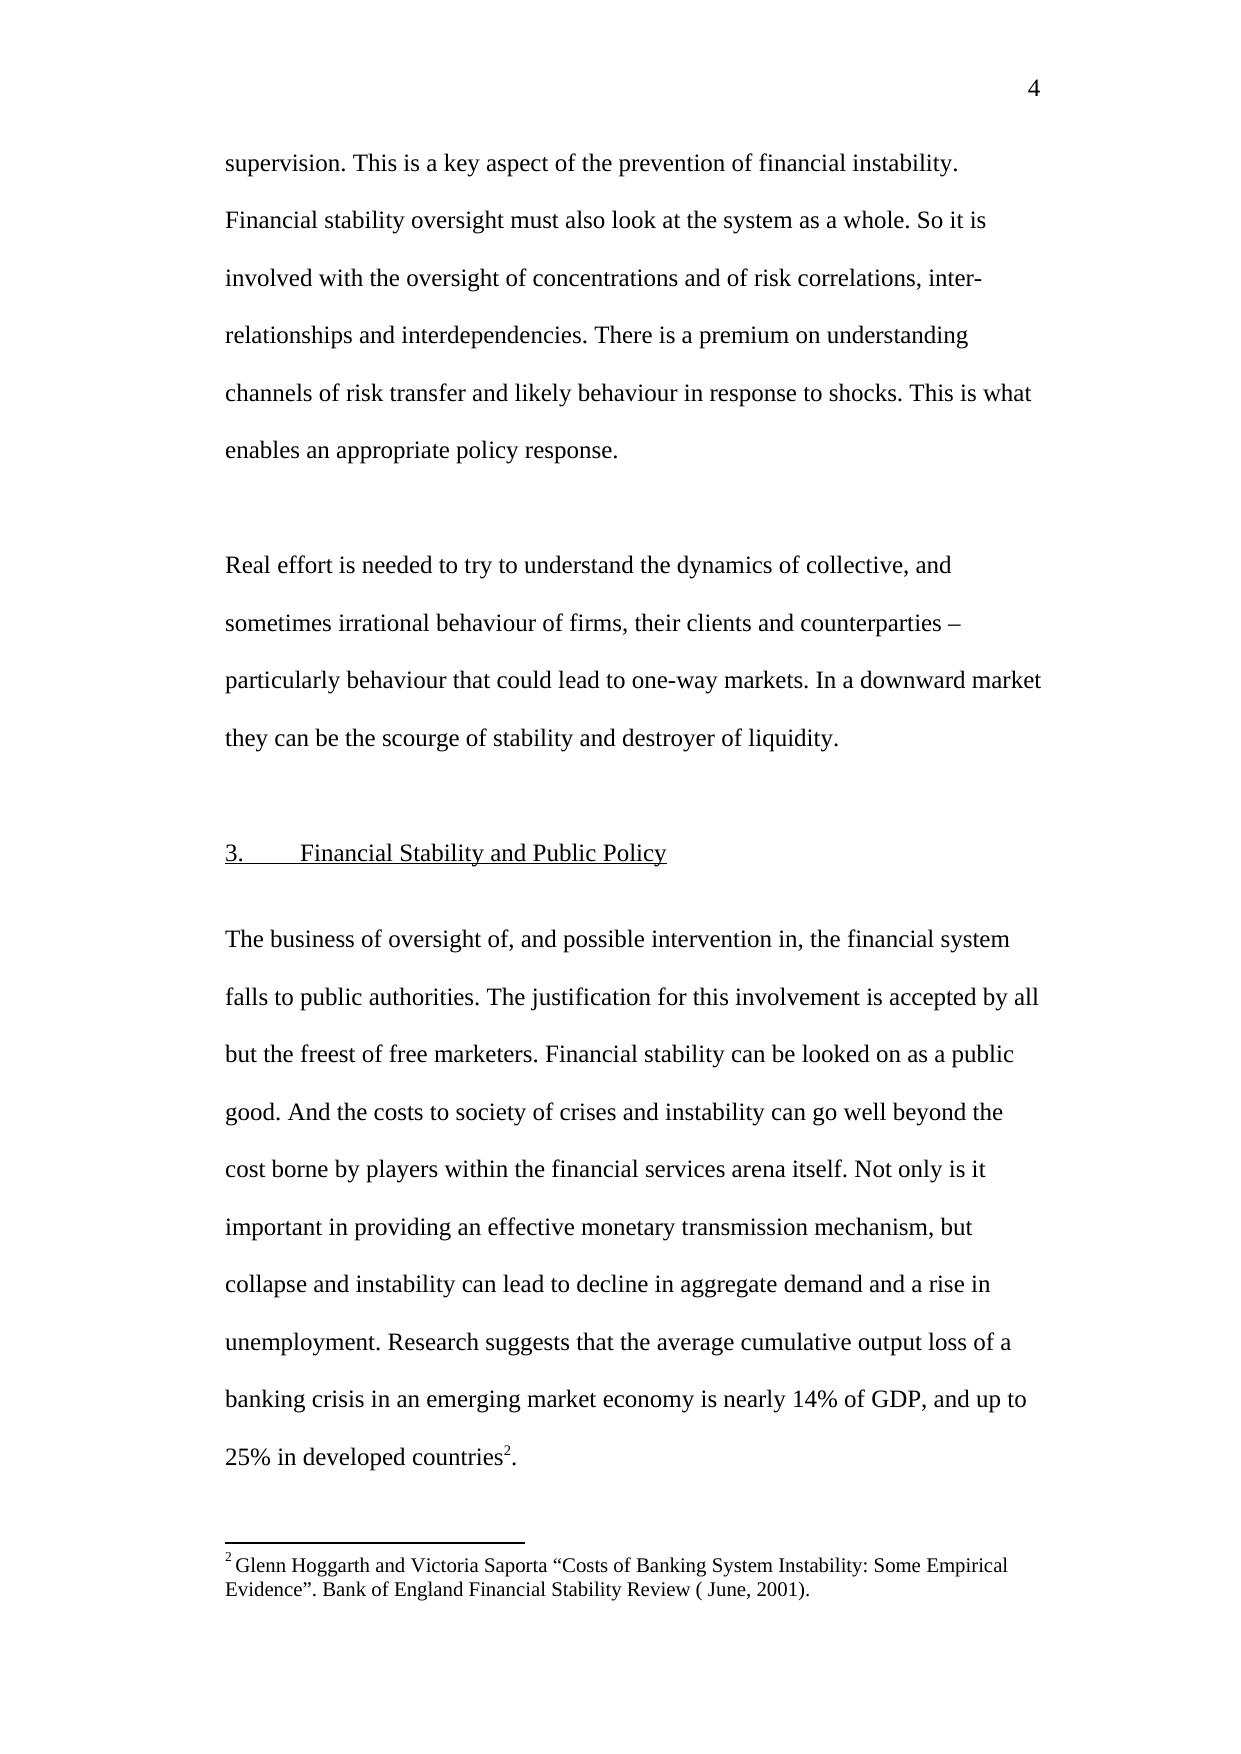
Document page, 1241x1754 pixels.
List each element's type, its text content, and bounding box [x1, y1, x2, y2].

text 2 Glenn Hoggarth and Victoria Saporta “Costs of Banking System Instability: Some Empirical Evidence”. Bank of England Financial Stability Review ( June, 2001). [225, 1543, 1046, 1601]
list Financial Stability and Public Policy [225, 838, 1065, 867]
text Real effort is needed to try to understand the dynamics of collective, and sometimes irrational behaviour of firms, their clients and counterparties – particularly behaviour that could lead to one-way markets. In a downward market they can be the scourge of stability and destroyer of liquidity. [225, 550, 1048, 752]
text supervision. This is a key aspect of the prevention of financial instability. Financial stability oversight must also look at the system as a whole. So it is involved with the oversight of concentrations and of risk correlations, inter- relationships and interdependencies. There is a premium on understanding channels of risk transfer and likely behaviour in response to shocks. This is what enables an appropriate policy response. [225, 148, 1046, 464]
text The business of oversight of, and possible intervention in, the financial system falls to public authorities. The justification for this involvement is accepted by all but the freest of free marketers. Financial stability can be looked on as a public good. And the costs to society of crises and instability can go well beyond the cost borne by players within the financial services arena itself. Not only is it important in providing an effective monetary transmission mechanism, but collapse and instability can lead to decline in aggregate demand and a rise in unemployment. Research suggests that the average cumulative output loss of a banking crisis in an emerging market economy is nearly 14% of GDP, and up to 25% in developed countries2. [225, 924, 1044, 1471]
